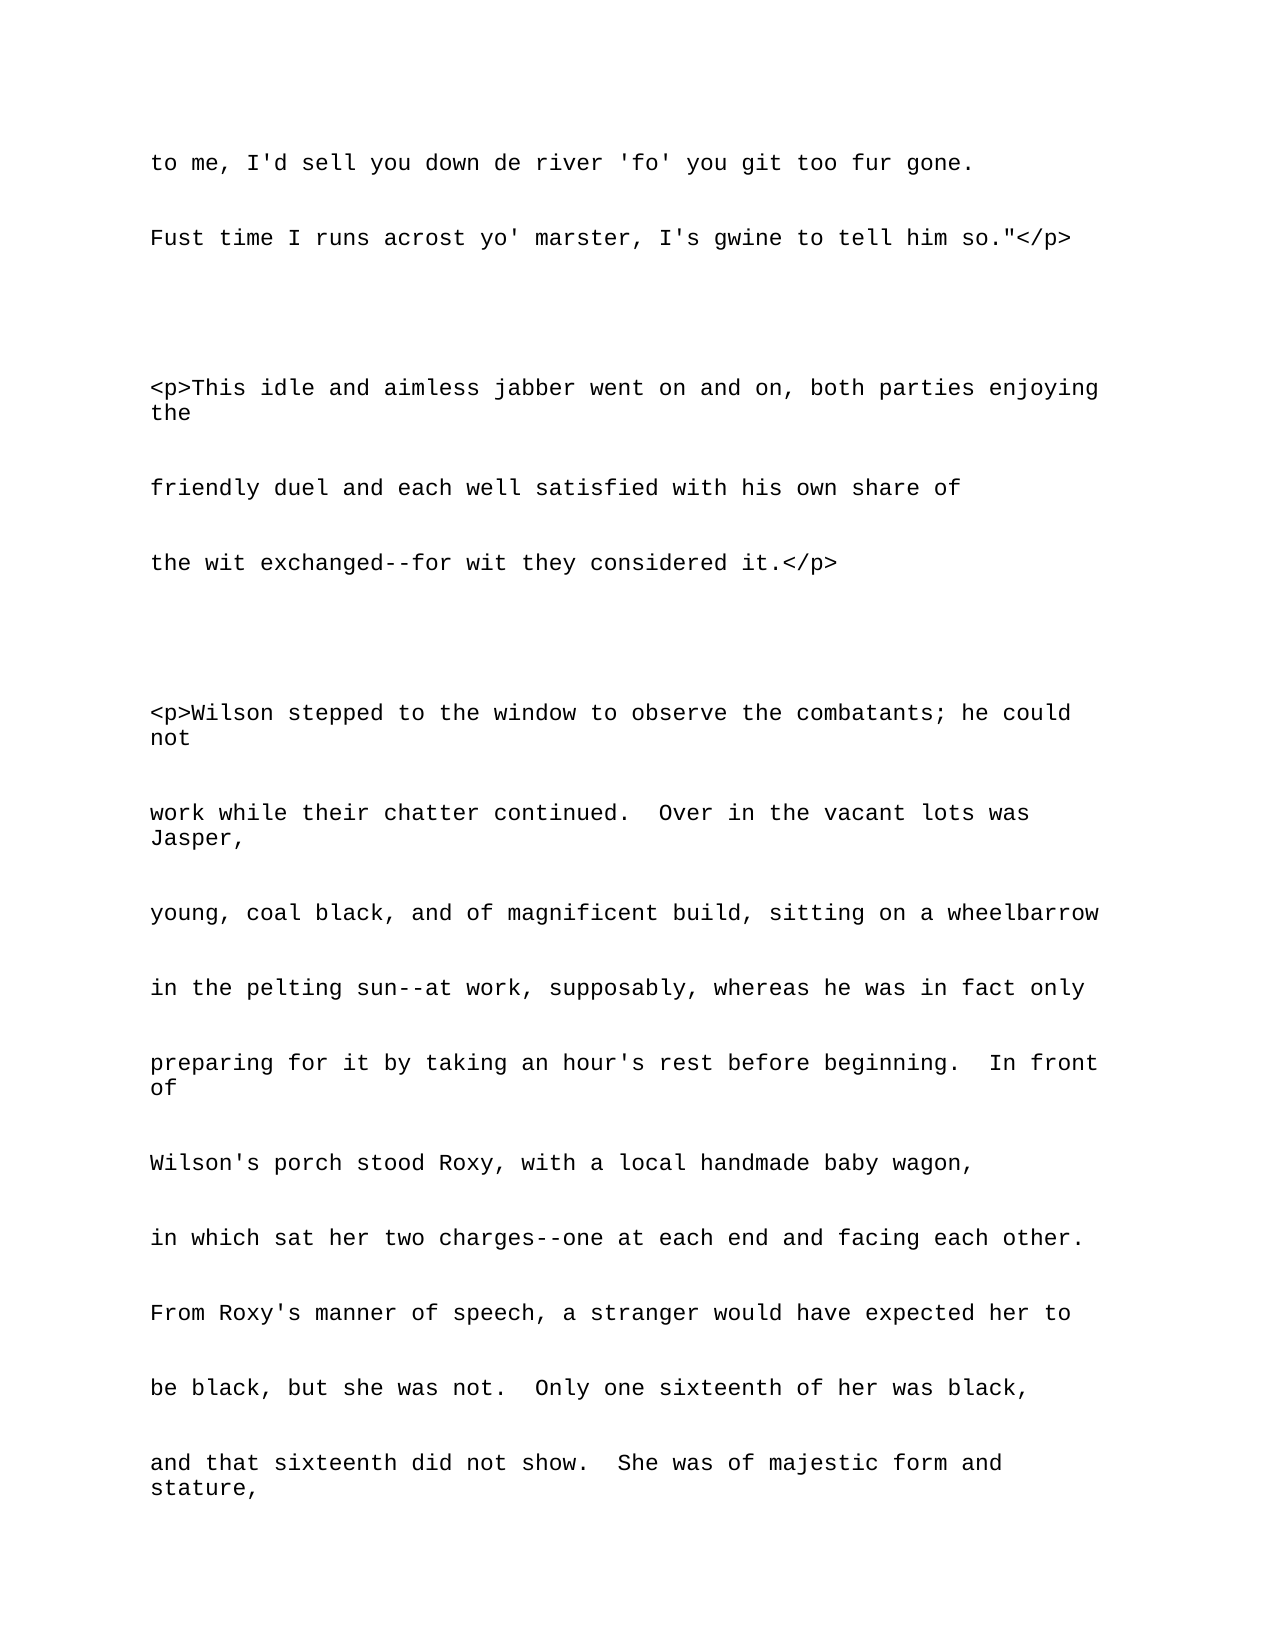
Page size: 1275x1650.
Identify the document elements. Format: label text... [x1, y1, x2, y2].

text in the pelting sun--at work, supposably, whereas he was in fact only [150, 975, 1125, 1000]
text Fust time I runs acrost yo' marster, I's gwine to tell him so."</p> [150, 225, 1125, 250]
text <p>Wilson stepped to the window to observe the combatants; he could not [150, 700, 1125, 750]
text <p>This idle and aimless jabber went on and on, both parties enjoying the [150, 375, 1125, 425]
text Wilson's porch stood Roxy, with a local handmade baby wagon, [150, 1150, 1125, 1175]
text young, coal black, and of magnificent build, sitting on a wheelbarrow [150, 900, 1125, 925]
text be black, but she was not. Only one sixteenth of her was black, [150, 1375, 1125, 1400]
text the wit exchanged--for wit they considered it.</p> [150, 550, 1125, 575]
text work while their chatter continued. Over in the vacant lots was Jasper, [150, 800, 1125, 850]
text friendly duel and each well satisfied with his own share of [150, 475, 1125, 500]
text and that sixteenth did not show. She was of majestic form and stature, [150, 1450, 1125, 1500]
text preparing for it by taking an hour's rest before beginning. In front of [150, 1050, 1125, 1100]
text to me, I'd sell you down de river 'fo' you git too fur gone. [150, 150, 1125, 175]
text From Roxy's manner of speech, a stranger would have expected her to [150, 1300, 1125, 1325]
text in which sat her two charges--one at each end and facing each other. [150, 1225, 1125, 1250]
